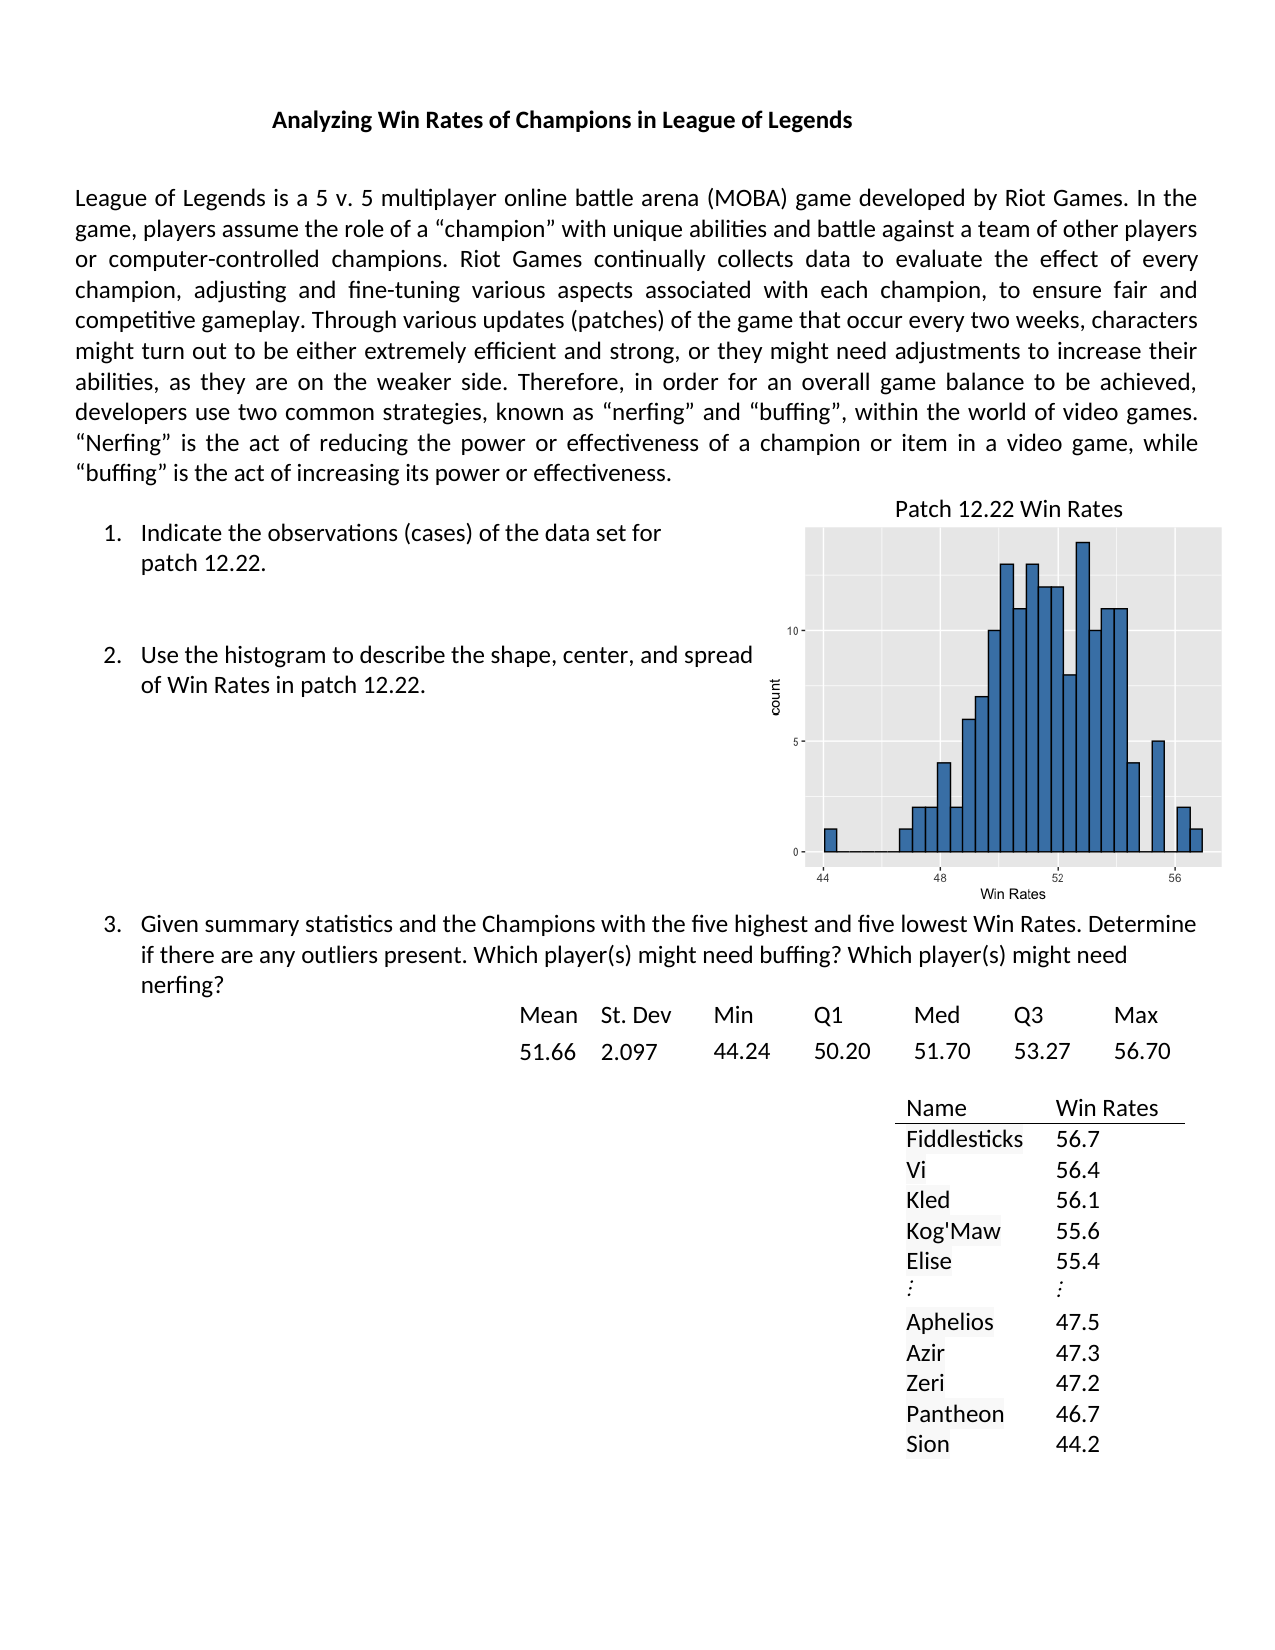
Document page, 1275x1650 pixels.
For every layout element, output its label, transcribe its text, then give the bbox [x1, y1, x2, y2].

text League of Legends is a 5 v. 5 multiplayer online battle arena (MOBA) game developed by Riot Games. In the game, players assume the role of a “champion” with unique abilities and battle against a team of other players or computer-controlled champions. Riot Games continually collects data to evaluate the effect of every champion, adjusting and fine-tuning various aspects associated with each champion, to ensure fair and competitive gameplay. Through various updates (patches) of the game that occur every two weeks, characters might turn out to be either extremely efficient and strong, or they might need adjustments to increase their abilities, as they are on the weaker side. Therefore, in order for an overall game balance to be achieved, developers use two common strategies, known as “nerfing” and “buffing”, within the world of video games. “Nerfing” is the act of reducing the power or effectiveness of a champion or item in a video game, while “buffing” is the act of increasing its power or effectiveness. [75, 183, 1200, 488]
list Use the histogram to describe the shape, center, and spread of Win Rates in patch 12.22. [103, 639, 762, 700]
list Indicate the observations (cases) of the data set for patch 12.22. [103, 517, 1200, 578]
list Given summary statistics and the Champions with the five highest and five lowest Win Rates. Determine if there are any outliers present. Which player(s) might need buffing? Which player(s) might need nerfing? [103, 908, 1200, 1029]
picture [762, 520, 1228, 910]
